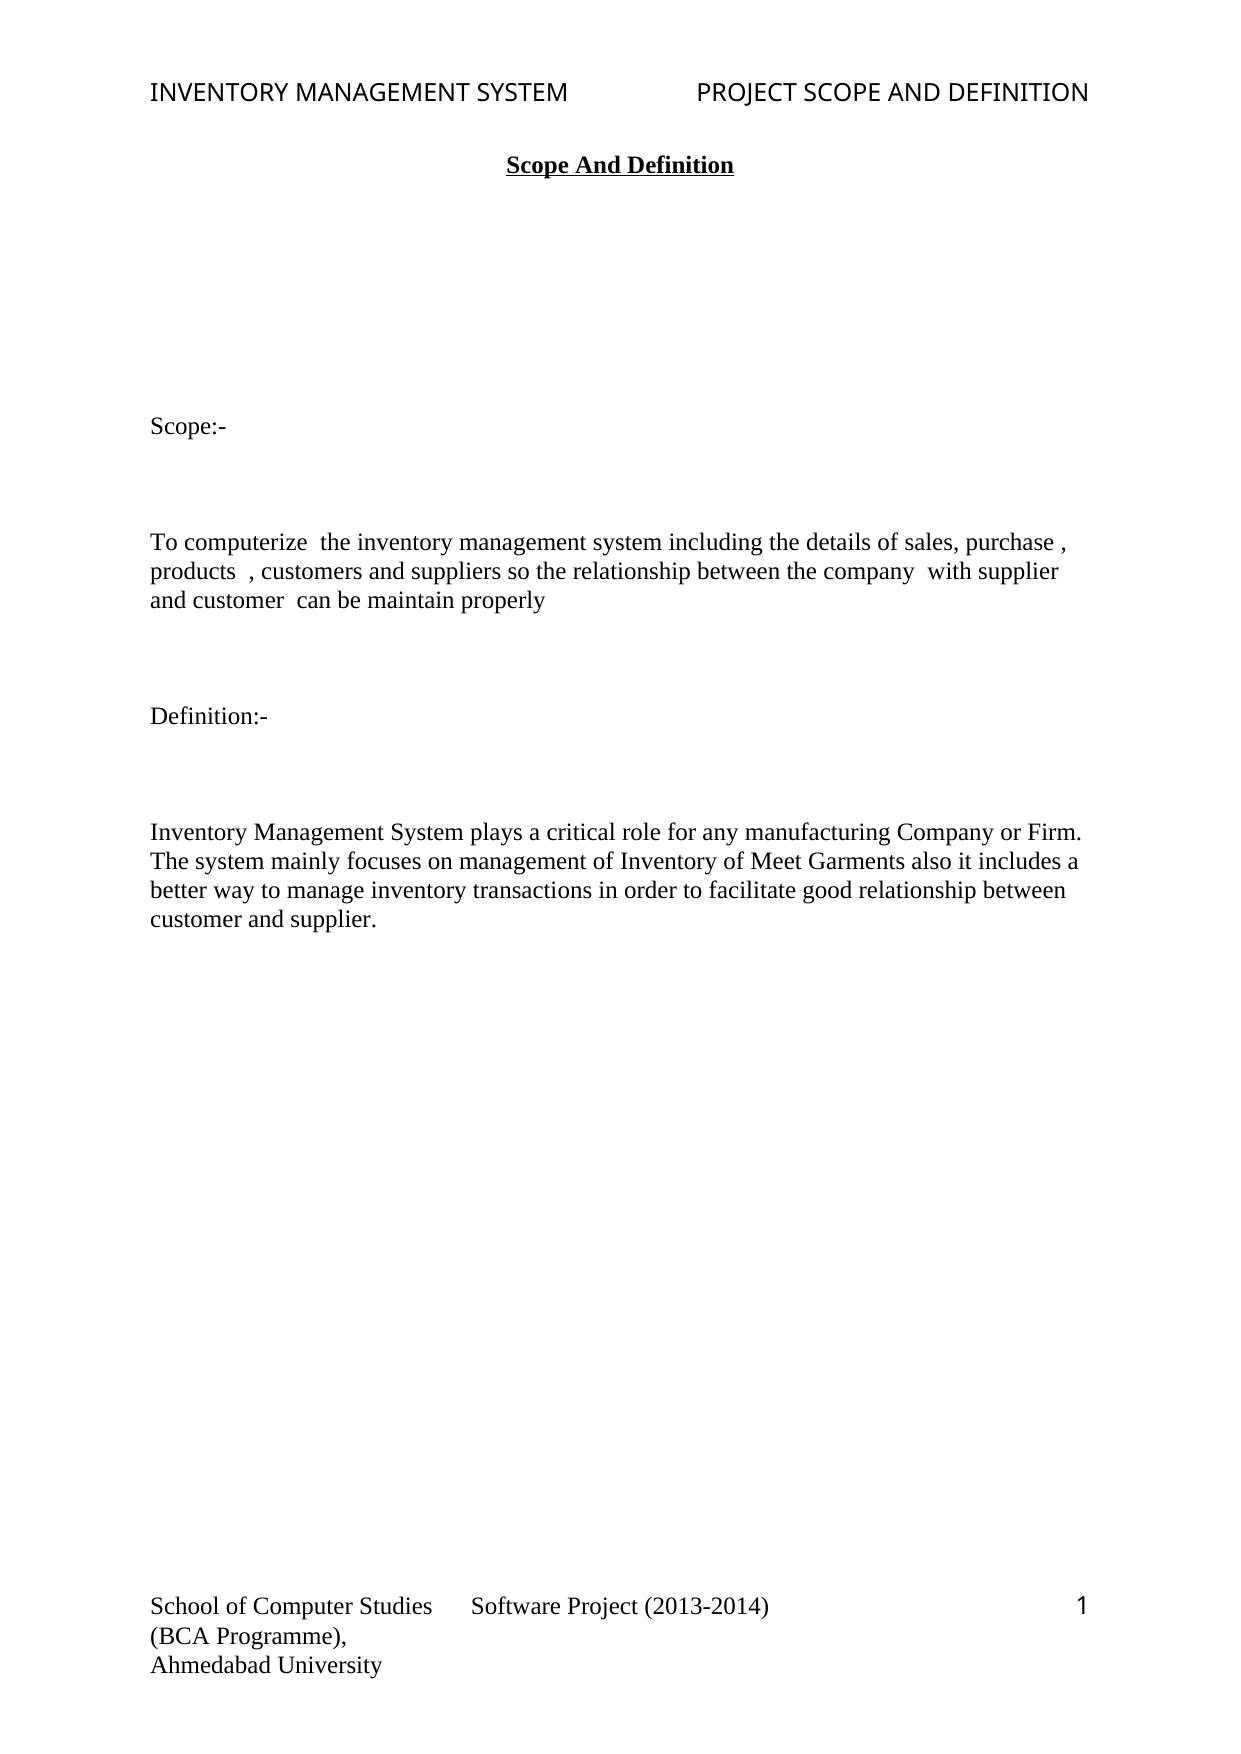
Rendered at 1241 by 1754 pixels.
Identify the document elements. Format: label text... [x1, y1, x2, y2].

text Definition:- [150, 701, 1090, 730]
text Scope:- [150, 411, 1090, 440]
text To computerize the inventory management system including the details of sales, purchase , products , customers and suppliers so the relationship between the company with supplier and customer can be maintain properly [150, 527, 1090, 614]
text Inventory Management System plays a critical role for any manufacturing Company or Firm. The system mainly focuses on management of Inventory of Meet Garments also it includes a better way to manage inventory transactions in order to facilitate good relationship between customer and supplier. [150, 817, 1090, 932]
title Scope And Definition [150, 150, 1090, 179]
